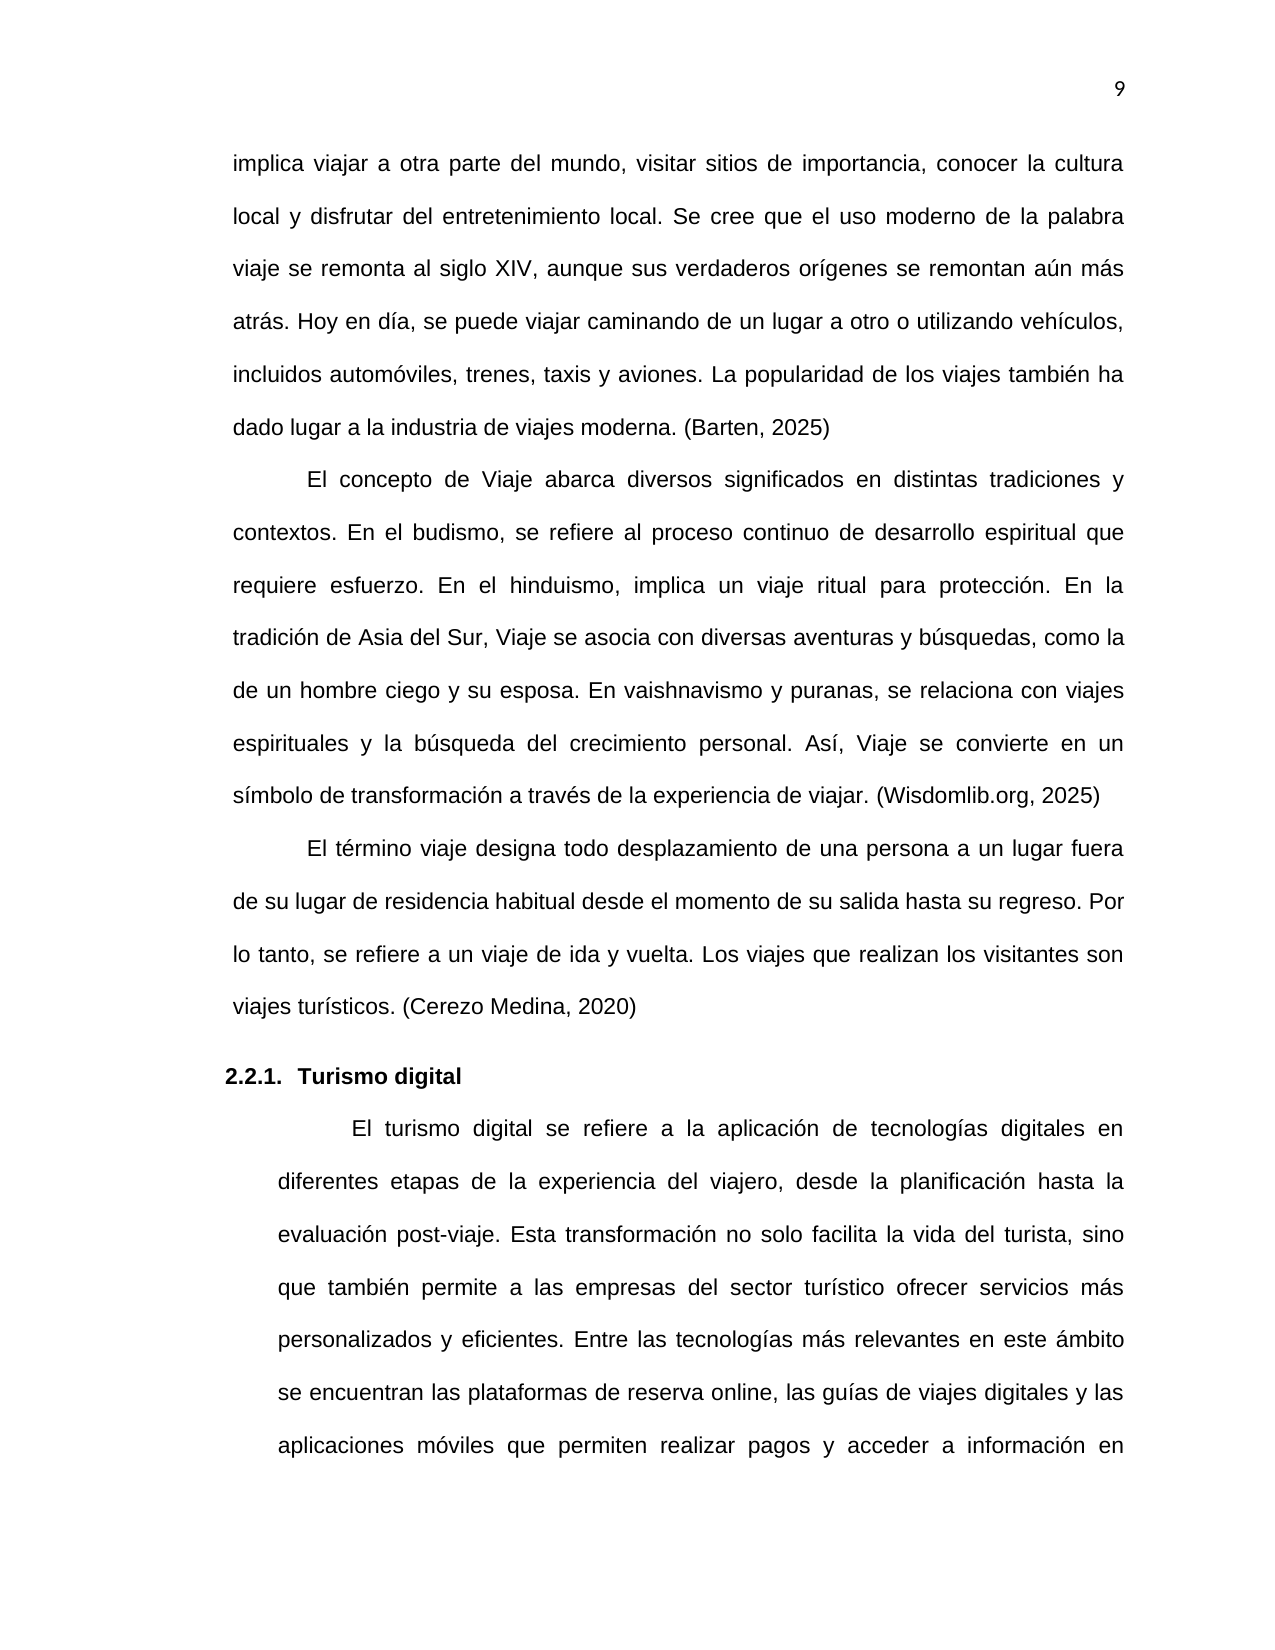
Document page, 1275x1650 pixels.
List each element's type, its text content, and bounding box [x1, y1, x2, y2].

list El concepto de Viaje abarca diversos significados en distintas tradiciones y contextos. En el budismo, se refiere al proceso continuo de desarrollo espiritual que requiere esfuerzo. En el hinduismo, implica un viaje ritual para protección. En la tradición de Asia del Sur, Viaje se asocia con diversas aventuras y búsquedas, como la de un hombre ciego y su esposa. En vaishnavismo y puranas, se relaciona con viajes espirituales y la búsqueda del crecimiento personal. Así, Viaje se convierte en un símbolo de transformación a través de la experiencia de viajar. [233, 466, 1125, 809]
list El término viaje designa todo desplazamiento de una persona a un lugar fuera de su lugar de residencia habitual desde el momento de su salida hasta su regreso. Por lo tanto, se refiere a un viaje de ida y vuelta. Los viajes que realizan los visitantes son viajes turísticos. [233, 835, 1125, 1020]
subtitle Turismo digital [225, 1063, 1125, 1089]
